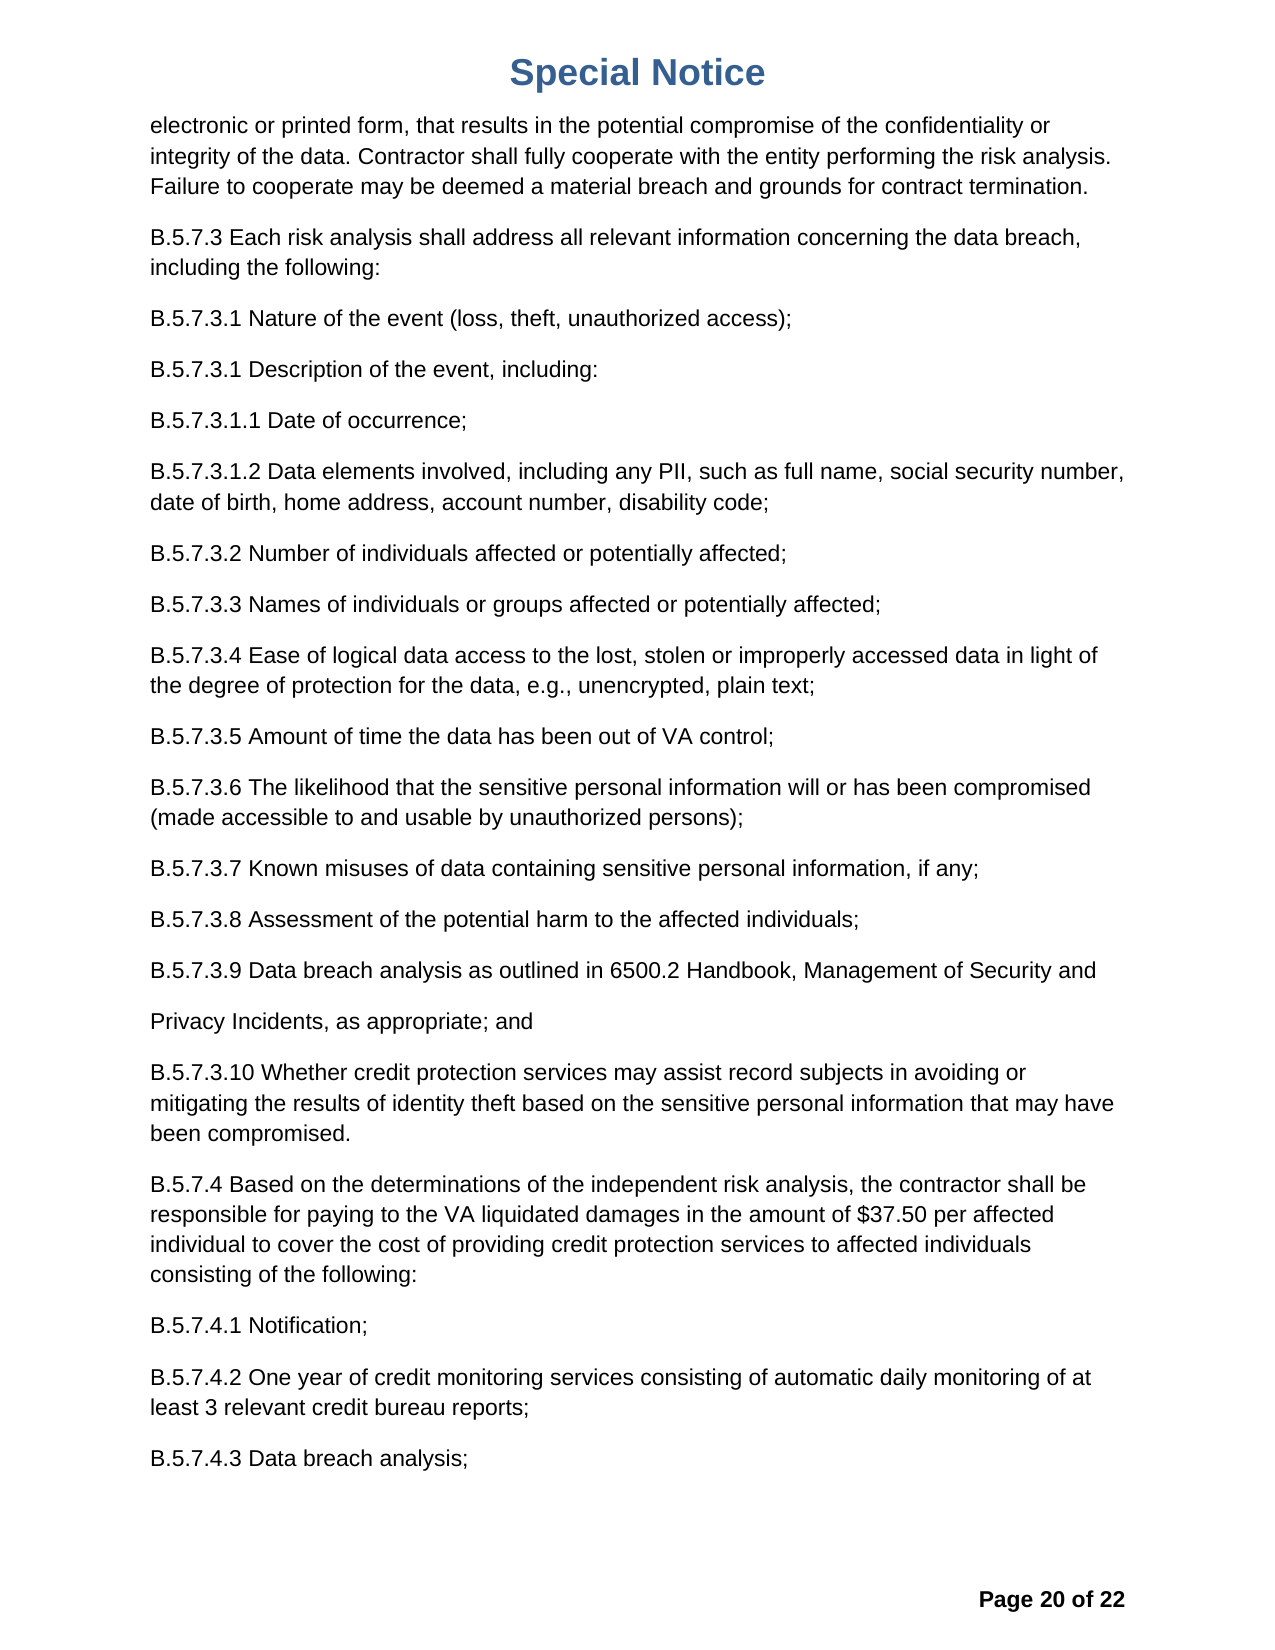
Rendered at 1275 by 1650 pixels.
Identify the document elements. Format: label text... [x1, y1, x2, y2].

text B.5.7.3.5 Amount of time the data has been out of VA control; [150, 723, 1125, 749]
text B.5.7.3.6 The likelihood that the sensitive personal information will or has been compromised (made accessible to and usable by unauthorized persons); [150, 774, 1125, 831]
text B.5.7.3.10 Whether credit protection services may assist record subjects in avoiding or mitigating the results of identity theft based on the sensitive personal information that may have been compromised. [150, 1059, 1125, 1146]
text Privacy Incidents, as appropriate; and [150, 1008, 1125, 1035]
text B.5.7.3.9 Data breach analysis as outlined in 6500.2 Handbook, Management of Security and [150, 957, 1125, 984]
text B.5.7.4 Based on the determinations of the independent risk analysis, the contractor shall be responsible for paying to the VA liquidated damages in the amount of $37.50 per affected individual to cover the cost of providing credit protection services to affected individuals consisting of the following: [150, 1171, 1125, 1288]
text B.5.7.3.1.2 Data elements involved, including any PII, such as full name, social security number, date of birth, home address, account number, disability code; [150, 458, 1125, 515]
text B.5.7.3.1.1 Date of occurrence; [150, 407, 1125, 434]
text B.5.7.3.3 Names of individuals or groups affected or potentially affected; [150, 591, 1125, 617]
text B.5.7.4.2 One year of credit monitoring services consisting of automatic daily monitoring of at least 3 relevant credit bureau reports; [150, 1363, 1125, 1420]
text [150, 112, 1125, 199]
text B.5.7.3.8 Assessment of the potential harm to the affected individuals; [150, 906, 1125, 933]
text B.5.7.3.1 Nature of the event (loss, theft, unauthorized access); [150, 305, 1125, 332]
text B.5.7.3.7 Known misuses of data containing sensitive personal information, if any; [150, 855, 1125, 882]
text B.5.7.3.2 Number of individuals affected or potentially affected; [150, 539, 1125, 566]
text B.5.7.4.1 Notification; [150, 1312, 1125, 1339]
text B.5.7.3.4 Ease of logical data access to the lost, stolen or improperly accessed data in light of the degree of protection for the data, e.g., unencrypted, plain text; [150, 642, 1125, 698]
text B.5.7.3.1 Description of the event, including: [150, 356, 1125, 383]
text B.5.7.4.3 Data breach analysis; [150, 1445, 1125, 1471]
text B.5.7.3 Each risk analysis shall address all relevant information concerning the data breach, including the following: [150, 224, 1125, 281]
